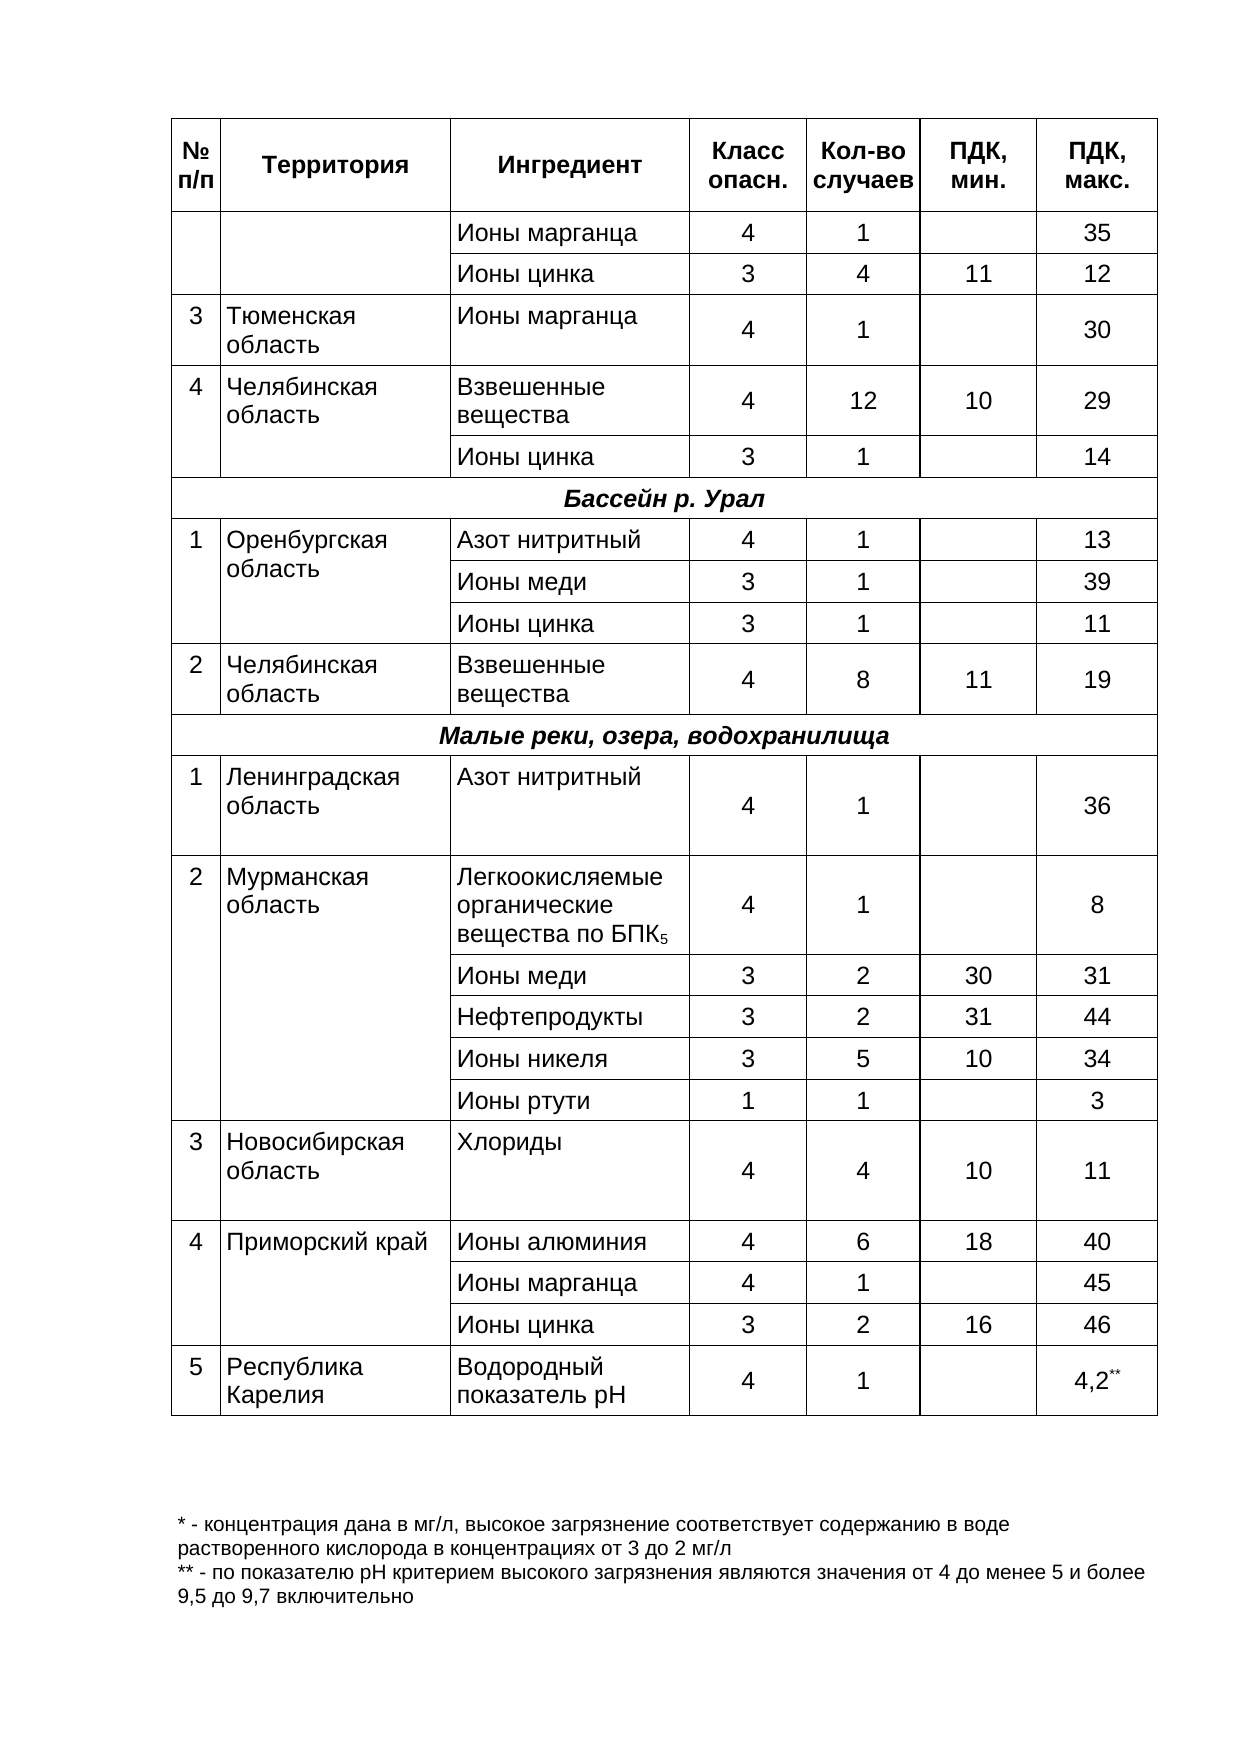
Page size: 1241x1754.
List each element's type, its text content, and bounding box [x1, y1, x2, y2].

table_cell 4 [172, 1221, 220, 1344]
table_cell 4,2** [1037, 1346, 1157, 1415]
table_cell 1 [807, 1262, 919, 1303]
table_cell 3 [690, 254, 806, 294]
table_cell 5 [807, 1038, 919, 1079]
table_cell Челябинская область [221, 366, 450, 477]
table_cell Взвешенные вещества [451, 644, 689, 714]
table_header Кол-во случаев [807, 119, 919, 211]
table_cell 11 [921, 254, 1036, 294]
table_cell 45 [1037, 1262, 1157, 1303]
table_cell 8 [807, 644, 919, 714]
table_cell [921, 856, 1036, 954]
table_cell 2 [807, 955, 919, 995]
table_cell 2 [807, 1304, 919, 1344]
table_cell 1 [172, 519, 220, 643]
table_cell Легкоокисляемые органические вещества по БПК5 [451, 856, 689, 954]
table_cell 1 [807, 856, 919, 954]
table_cell [921, 1346, 1036, 1415]
table_cell [921, 1262, 1036, 1303]
table_cell Взвешенные вещества [451, 366, 689, 435]
table_cell Ионы марганца [451, 1262, 689, 1303]
table_cell 1 [807, 212, 919, 252]
table_cell [921, 212, 1036, 252]
table_cell 44 [1037, 996, 1157, 1037]
table_cell 19 [1037, 644, 1157, 714]
table_cell 2 [172, 856, 220, 1120]
table_cell 3 [690, 436, 806, 477]
table_cell 18 [921, 1221, 1036, 1261]
table_cell 4 [807, 1121, 919, 1219]
table_cell Ионы меди [451, 561, 689, 602]
table_header Ингредиент [451, 119, 689, 211]
table_cell Ионы марганца [451, 295, 689, 364]
table_cell 4 [690, 295, 806, 364]
table_cell Малые реки, озера, водохранилища [172, 715, 1157, 755]
table_cell 4 [690, 644, 806, 714]
table_cell 4 [690, 756, 806, 854]
table_cell 3 [172, 1121, 220, 1219]
table_cell 4 [172, 366, 220, 477]
table_cell Приморский край [221, 1221, 450, 1344]
table_cell Водородный показатель рH [451, 1346, 689, 1415]
table_cell Бассейн р. Урал [172, 478, 1157, 518]
table_cell [921, 1080, 1036, 1120]
table_cell 2 [172, 644, 220, 714]
table_cell [921, 519, 1036, 560]
table_cell [921, 295, 1036, 364]
table_cell 1 [807, 295, 919, 364]
table_cell 30 [1037, 295, 1157, 364]
table_cell 1 [807, 756, 919, 854]
table_cell 4 [690, 212, 806, 252]
table_cell 3 [690, 1304, 806, 1344]
table_cell 14 [1037, 436, 1157, 477]
table_cell Ионы меди [451, 955, 689, 995]
table_header ПДК, мин. [921, 119, 1036, 211]
table_cell 2 [807, 996, 919, 1037]
table_cell 29 [1037, 366, 1157, 435]
table_cell 10 [921, 1038, 1036, 1079]
table_cell 12 [1037, 254, 1157, 294]
table_cell Ионы алюминия [451, 1221, 689, 1261]
table_cell 3 [690, 1038, 806, 1079]
table_cell [921, 561, 1036, 602]
table_cell 13 [1037, 519, 1157, 560]
table_cell 8 [1037, 856, 1157, 954]
table_cell Ионы цинка [451, 436, 689, 477]
table_cell Ионы марганца [451, 212, 689, 252]
table_cell 31 [921, 996, 1036, 1037]
table_header Территория [221, 119, 450, 211]
table_cell Ионы никеля [451, 1038, 689, 1079]
table_cell 10 [921, 1121, 1036, 1219]
table_cell 3 [690, 603, 806, 643]
table_cell 1 [172, 756, 220, 854]
table_cell 36 [1037, 756, 1157, 854]
table_cell 1 [807, 519, 919, 560]
table_cell 4 [690, 1346, 806, 1415]
table_cell 4 [690, 519, 806, 560]
table_cell 46 [1037, 1304, 1157, 1344]
table_cell 12 [807, 366, 919, 435]
table_cell 30 [921, 955, 1036, 995]
table_cell 10 [921, 366, 1036, 435]
table_cell 3 [172, 295, 220, 364]
table_header № п/п [172, 119, 220, 211]
table_cell Новосибирская область [221, 1121, 450, 1219]
table_cell 1 [807, 436, 919, 477]
table_cell 4 [690, 1121, 806, 1219]
table_cell 34 [1037, 1038, 1157, 1079]
table_cell 4 [690, 856, 806, 954]
table_cell 1 [807, 603, 919, 643]
table_cell 40 [1037, 1221, 1157, 1261]
table_header ПДК, макс. [1037, 119, 1157, 211]
table_cell Азот нитритный [451, 756, 689, 854]
table_cell 11 [1037, 1121, 1157, 1219]
table_cell 4 [690, 366, 806, 435]
table_cell Оренбургская область [221, 519, 450, 643]
table_cell 1 [807, 1080, 919, 1120]
table_cell Мурманская область [221, 856, 450, 1120]
table_cell 16 [921, 1304, 1036, 1344]
table_cell 4 [690, 1221, 806, 1261]
table_cell [921, 603, 1036, 643]
table_cell 6 [807, 1221, 919, 1261]
table_cell 4 [807, 254, 919, 294]
table_cell Нефтепродукты [451, 996, 689, 1037]
table_cell 1 [807, 1346, 919, 1415]
table_cell 35 [1037, 212, 1157, 252]
table_cell 11 [1037, 603, 1157, 643]
table_header Класс опасн. [690, 119, 806, 211]
table_cell Ионы цинка [451, 1304, 689, 1344]
table_cell Ионы цинка [451, 254, 689, 294]
table_cell [921, 756, 1036, 854]
table_cell [921, 436, 1036, 477]
text ** - по показателю рН критерием высокого загрязнения являются значения от 4 до менее 5 и более 9,5 до 9,7 включительно [177, 1560, 1152, 1608]
table_cell Хлоpиды [451, 1121, 689, 1219]
table_cell 3 [690, 996, 806, 1037]
table_cell Ионы цинка [451, 603, 689, 643]
table_cell 3 [1037, 1080, 1157, 1120]
table_cell 11 [921, 644, 1036, 714]
table_cell 39 [1037, 561, 1157, 602]
table_cell 31 [1037, 955, 1157, 995]
table_cell 3 [690, 561, 806, 602]
table_cell 5 [172, 1346, 220, 1415]
table_cell 1 [690, 1080, 806, 1120]
table_cell Челябинская область [221, 644, 450, 714]
text * - концентрация дана в мг/л, высокое загрязнение соответствует содержанию в воде растворенного кислорода в концентрациях от 3 до 2 мг/л [177, 1512, 1152, 1560]
table_cell Ионы ртути [451, 1080, 689, 1120]
table_cell Ленинградская область [221, 756, 450, 854]
table_cell Республика Карелия [221, 1346, 450, 1415]
table_cell 3 [690, 955, 806, 995]
table_cell Азот нитритный [451, 519, 689, 560]
table_cell Тюменская область [221, 295, 450, 364]
table_cell 4 [690, 1262, 806, 1303]
table_cell 1 [807, 561, 919, 602]
